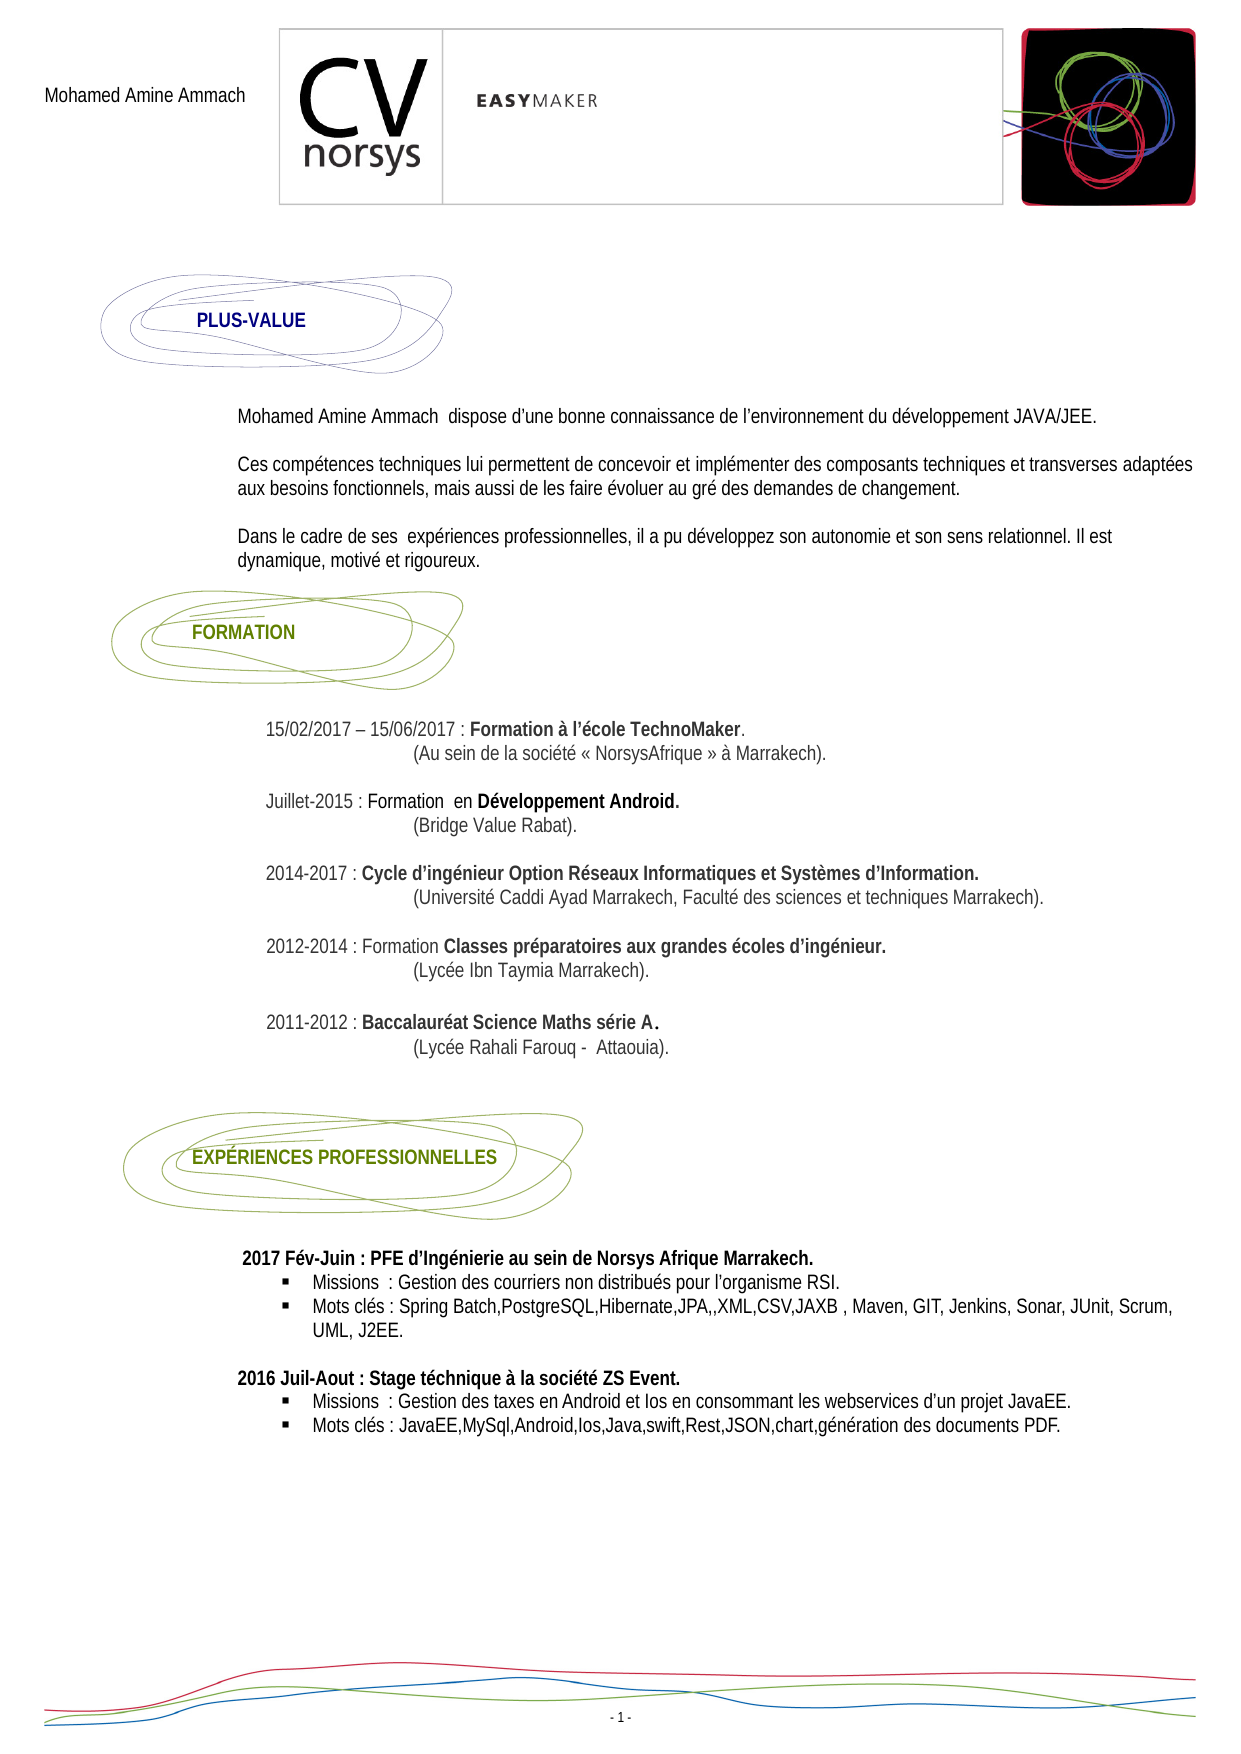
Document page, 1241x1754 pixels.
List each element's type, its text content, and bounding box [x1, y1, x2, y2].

text (Bridge Value Rabat). [44, 813, 1197, 837]
text Dans le cadre de ses expériences professionnelles, il a pu développez son autonomie et son sens relationnel. Il est dynamique, motivé et rigoureux. [237, 524, 1197, 572]
text (Université Caddi Ayad Marrakech, Faculté des sciences et techniques Marrakech). [413, 885, 1197, 909]
picture [44, 1652, 1196, 1742]
text (Au sein de la société « NorsysAfrique » à Marrakech). [413, 740, 1197, 764]
subtitle Mots clés : Spring Batch,PostgreSQL,Hibernate,JPA,,XML,CSV,JAXB , Maven, GIT, Jenkins, Sonar, JUnit, Scrum, UML, J2EE. [281, 1293, 1197, 1341]
text EXPÉRIENCES PROFESSIONNELLES [118, 1145, 1197, 1169]
subtitle Mots clés : JavaEE,MySql,Android,Ios,Java,swift,Rest,JSON,chart,génération des documents PDF. [281, 1413, 1197, 1437]
text PLUS-VALUE [118, 308, 1197, 332]
text (Lycée Ibn Taymia Marrakech). [44, 958, 1197, 982]
subtitle Missions : Gestion des taxes en Android et Ios en consommant les webservices d’un projet JavaEE. [281, 1389, 1197, 1413]
list (Lycée Rahali Farouq - Attaouia). [339, 1035, 1197, 1059]
subtitle Missions : Gestion des courriers non distribués pour l’organisme RSI. [281, 1269, 1197, 1293]
text Mohamed Amine Ammach dispose d’une bonne connaissance de l’environnement du développement JAVA/JEE. [237, 404, 1197, 428]
text Ces compétences techniques lui permettent de concevoir et implémenter des composants techniques et transverses adaptées aux besoins fonctionnels, mais aussi de les faire évoluer au gré des demandes de changement. [237, 452, 1197, 500]
text FORMATION [118, 619, 1197, 643]
text Juillet-2015 : Formation en Développement Android. [266, 789, 1197, 813]
subtitle 2017 Fév-Juin : PFE d’Ingénierie au sein de Norsys Afrique Marrakech. [237, 1246, 1197, 1269]
text 15/02/2017 – 15/06/2017 : Formation à l’école TechnoMaker. [266, 716, 1197, 740]
text 2014-2017 : Cycle d’ingénieur Option Réseaux Informatiques et Systèmes d’Information. [266, 861, 1197, 885]
list 2011-2012 : Baccalauréat Science Maths série A. [192, 1006, 1197, 1035]
picture [278, 28, 1196, 206]
subtitle 2016 Juil-Aout : Stage téchnique à la société ZS Event. [237, 1365, 1197, 1389]
list 2012-2014 : Formation Classes préparatoires aux grandes écoles d’ingénieur. [192, 934, 1197, 958]
